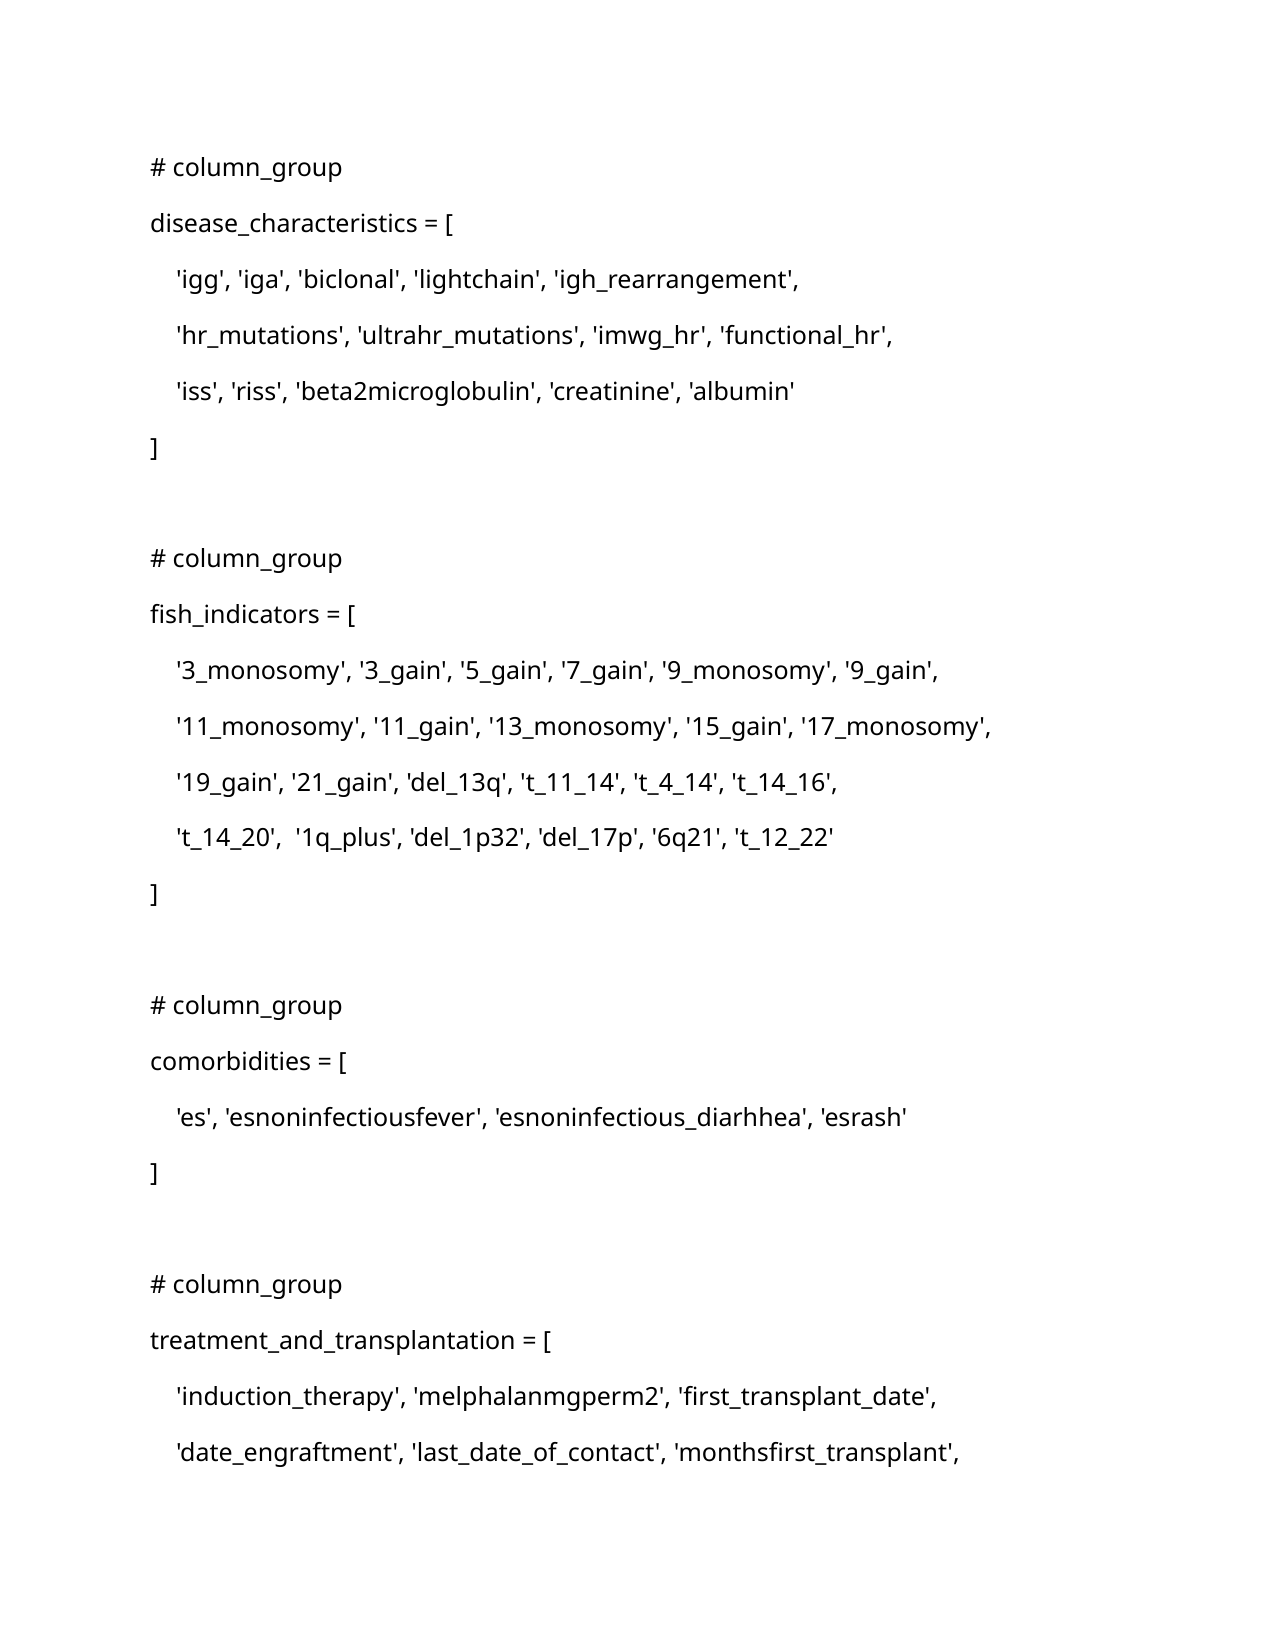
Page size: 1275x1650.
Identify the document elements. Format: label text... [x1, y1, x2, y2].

text disease_characteristics = [ [150, 206, 1125, 240]
text '19_gain', '21_gain', 'del_13q', 't_11_14', 't_4_14', 't_14_16', [150, 764, 1125, 798]
text comorbidities = [ [150, 1043, 1125, 1077]
text 'iss', 'riss', 'beta2microglobulin', 'creatinine', 'albumin' [150, 373, 1125, 407]
text 'hr_mutations', 'ultrahr_mutations', 'imwg_hr', 'functional_hr', [150, 317, 1125, 352]
text 't_14_20', '1q_plus', 'del_1p32', 'del_17p', '6q21', 't_12_22' [150, 820, 1125, 854]
text # column_group [150, 150, 1125, 184]
text 'es', 'esnoninfectiousfever', 'esnoninfectious_diarhhea', 'esrash' [150, 1099, 1125, 1133]
text # column_group [150, 1267, 1125, 1301]
text ] [150, 429, 1125, 463]
text treatment_and_transplantation = [ [150, 1322, 1125, 1357]
text # column_group [150, 541, 1125, 575]
text 'induction_therapy', 'melphalanmgperm2', 'first_transplant_date', [150, 1378, 1125, 1412]
text ] [150, 1155, 1125, 1189]
text 'igg', 'iga', 'biclonal', 'lightchain', 'igh_rearrangement', [150, 262, 1125, 296]
text fish_indicators = [ [150, 597, 1125, 631]
text ] [150, 876, 1125, 910]
text '3_monosomy', '3_gain', '5_gain', '7_gain', '9_monosomy', '9_gain', [150, 652, 1125, 687]
text # column_group [150, 987, 1125, 1022]
text 'date_engraftment', 'last_date_of_contact', 'monthsfirst_transplant', [150, 1434, 1125, 1468]
text '11_monosomy', '11_gain', '13_monosomy', '15_gain', '17_monosomy', [150, 708, 1125, 742]
